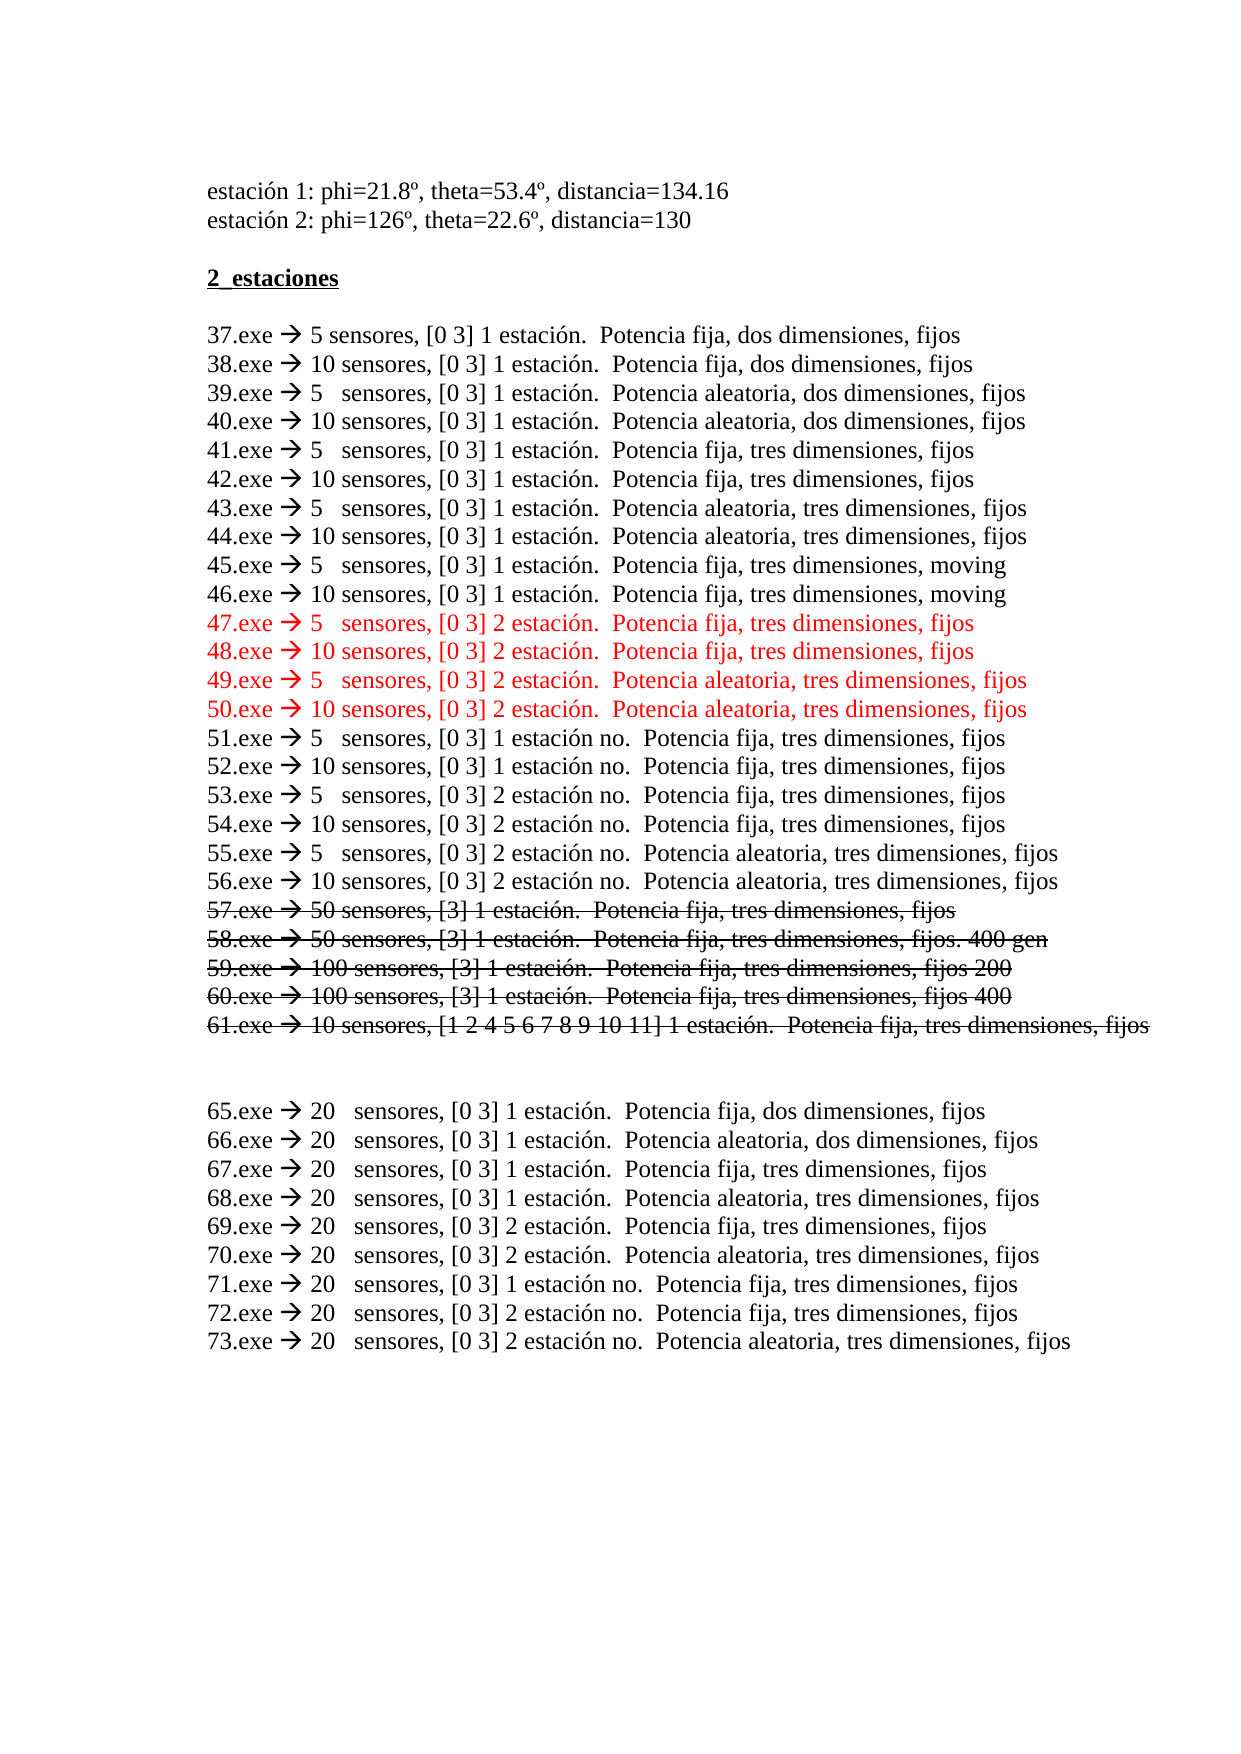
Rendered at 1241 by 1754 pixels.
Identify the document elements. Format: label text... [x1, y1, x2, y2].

text 49.exe 5 sensores, [0 3] 2 estación. Potencia aleatoria, tres dimensiones, fijos [177, 665, 1240, 694]
text 39.exe 5 sensores, [0 3] 1 estación. Potencia aleatoria, dos dimensiones, fijos [177, 378, 1240, 406]
text 56.exe 10 sensores, [0 3] 2 estación no. Potencia aleatoria, tres dimensiones, fijos [177, 866, 1240, 895]
text 41.exe 5 sensores, [0 3] 1 estación. Potencia fija, tres dimensiones, fijos [177, 435, 1240, 464]
text 46.exe 10 sensores, [0 3] 1 estación. Potencia fija, tres dimensiones, moving [177, 579, 1240, 608]
text 73.exe 20 sensores, [0 3] 2 estación no. Potencia aleatoria, tres dimensiones, fijos [177, 1326, 1240, 1355]
text 66.exe 20 sensores, [0 3] 1 estación. Potencia aleatoria, dos dimensiones, fijos [177, 1125, 1240, 1154]
text 48.exe 10 sensores, [0 3] 2 estación. Potencia fija, tres dimensiones, fijos [177, 636, 1240, 665]
text 67.exe 20 sensores, [0 3] 1 estación. Potencia fija, tres dimensiones, fijos [177, 1154, 1240, 1183]
text 55.exe 5 sensores, [0 3] 2 estación no. Potencia aleatoria, tres dimensiones, fijos [177, 838, 1240, 866]
text 61.exe 10 sensores, [1 2 4 5 6 7 8 9 10 11] 1 estación. Potencia fija, tres dimensiones, fijos [177, 1010, 1240, 1039]
text 2_estaciones [177, 263, 1240, 291]
text 44.exe 10 sensores, [0 3] 1 estación. Potencia aleatoria, tres dimensiones, fijos [177, 521, 1240, 550]
text 52.exe 10 sensores, [0 3] 1 estación no. Potencia fija, tres dimensiones, fijos [177, 751, 1240, 780]
text 51.exe 5 sensores, [0 3] 1 estación no. Potencia fija, tres dimensiones, fijos [177, 723, 1240, 751]
text 40.exe 10 sensores, [0 3] 1 estación. Potencia aleatoria, dos dimensiones, fijos [177, 406, 1240, 435]
text 72.exe 20 sensores, [0 3] 2 estación no. Potencia fija, tres dimensiones, fijos [177, 1298, 1240, 1326]
text 42.exe 10 sensores, [0 3] 1 estación. Potencia fija, tres dimensiones, fijos [177, 464, 1240, 493]
text 45.exe 5 sensores, [0 3] 1 estación. Potencia fija, tres dimensiones, moving [177, 550, 1240, 579]
text 71.exe 20 sensores, [0 3] 1 estación no. Potencia fija, tres dimensiones, fijos [177, 1269, 1240, 1298]
text 50.exe 10 sensores, [0 3] 2 estación. Potencia aleatoria, tres dimensiones, fijos [177, 694, 1240, 723]
text 57.exe 50 sensores, [3] 1 estación. Potencia fija, tres dimensiones, fijos [177, 895, 1240, 924]
text 54.exe 10 sensores, [0 3] 2 estación no. Potencia fija, tres dimensiones, fijos [177, 809, 1240, 838]
text 70.exe 20 sensores, [0 3] 2 estación. Potencia aleatoria, tres dimensiones, fijos [177, 1240, 1240, 1269]
text 68.exe 20 sensores, [0 3] 1 estación. Potencia aleatoria, tres dimensiones, fijos [177, 1183, 1240, 1211]
text 58.exe 50 sensores, [3] 1 estación. Potencia fija, tres dimensiones, fijos. 400 gen [177, 924, 1240, 953]
text 38.exe 10 sensores, [0 3] 1 estación. Potencia fija, dos dimensiones, fijos [177, 349, 1240, 378]
text 47.exe 5 sensores, [0 3] 2 estación. Potencia fija, tres dimensiones, fijos [177, 608, 1240, 636]
text 53.exe 5 sensores, [0 3] 2 estación no. Potencia fija, tres dimensiones, fijos [177, 780, 1240, 809]
text 43.exe 5 sensores, [0 3] 1 estación. Potencia aleatoria, tres dimensiones, fijos [177, 493, 1240, 521]
text 59.exe 100 sensores, [3] 1 estación. Potencia fija, tres dimensiones, fijos 200 [177, 953, 1240, 981]
text 69.exe 20 sensores, [0 3] 2 estación. Potencia fija, tres dimensiones, fijos [177, 1211, 1240, 1240]
text 37.exe 5 sensores, [0 3] 1 estación. Potencia fija, dos dimensiones, fijos [177, 320, 1240, 349]
text 65.exe 20 sensores, [0 3] 1 estación. Potencia fija, dos dimensiones, fijos [177, 1096, 1240, 1125]
text 60.exe 100 sensores, [3] 1 estación. Potencia fija, tres dimensiones, fijos 400 [177, 981, 1240, 1010]
text estación 2: phi=126º, theta=22.6º, distancia=130 [177, 205, 1240, 234]
text estación 1: phi=21.8º, theta=53.4º, distancia=134.16 [177, 176, 1240, 205]
